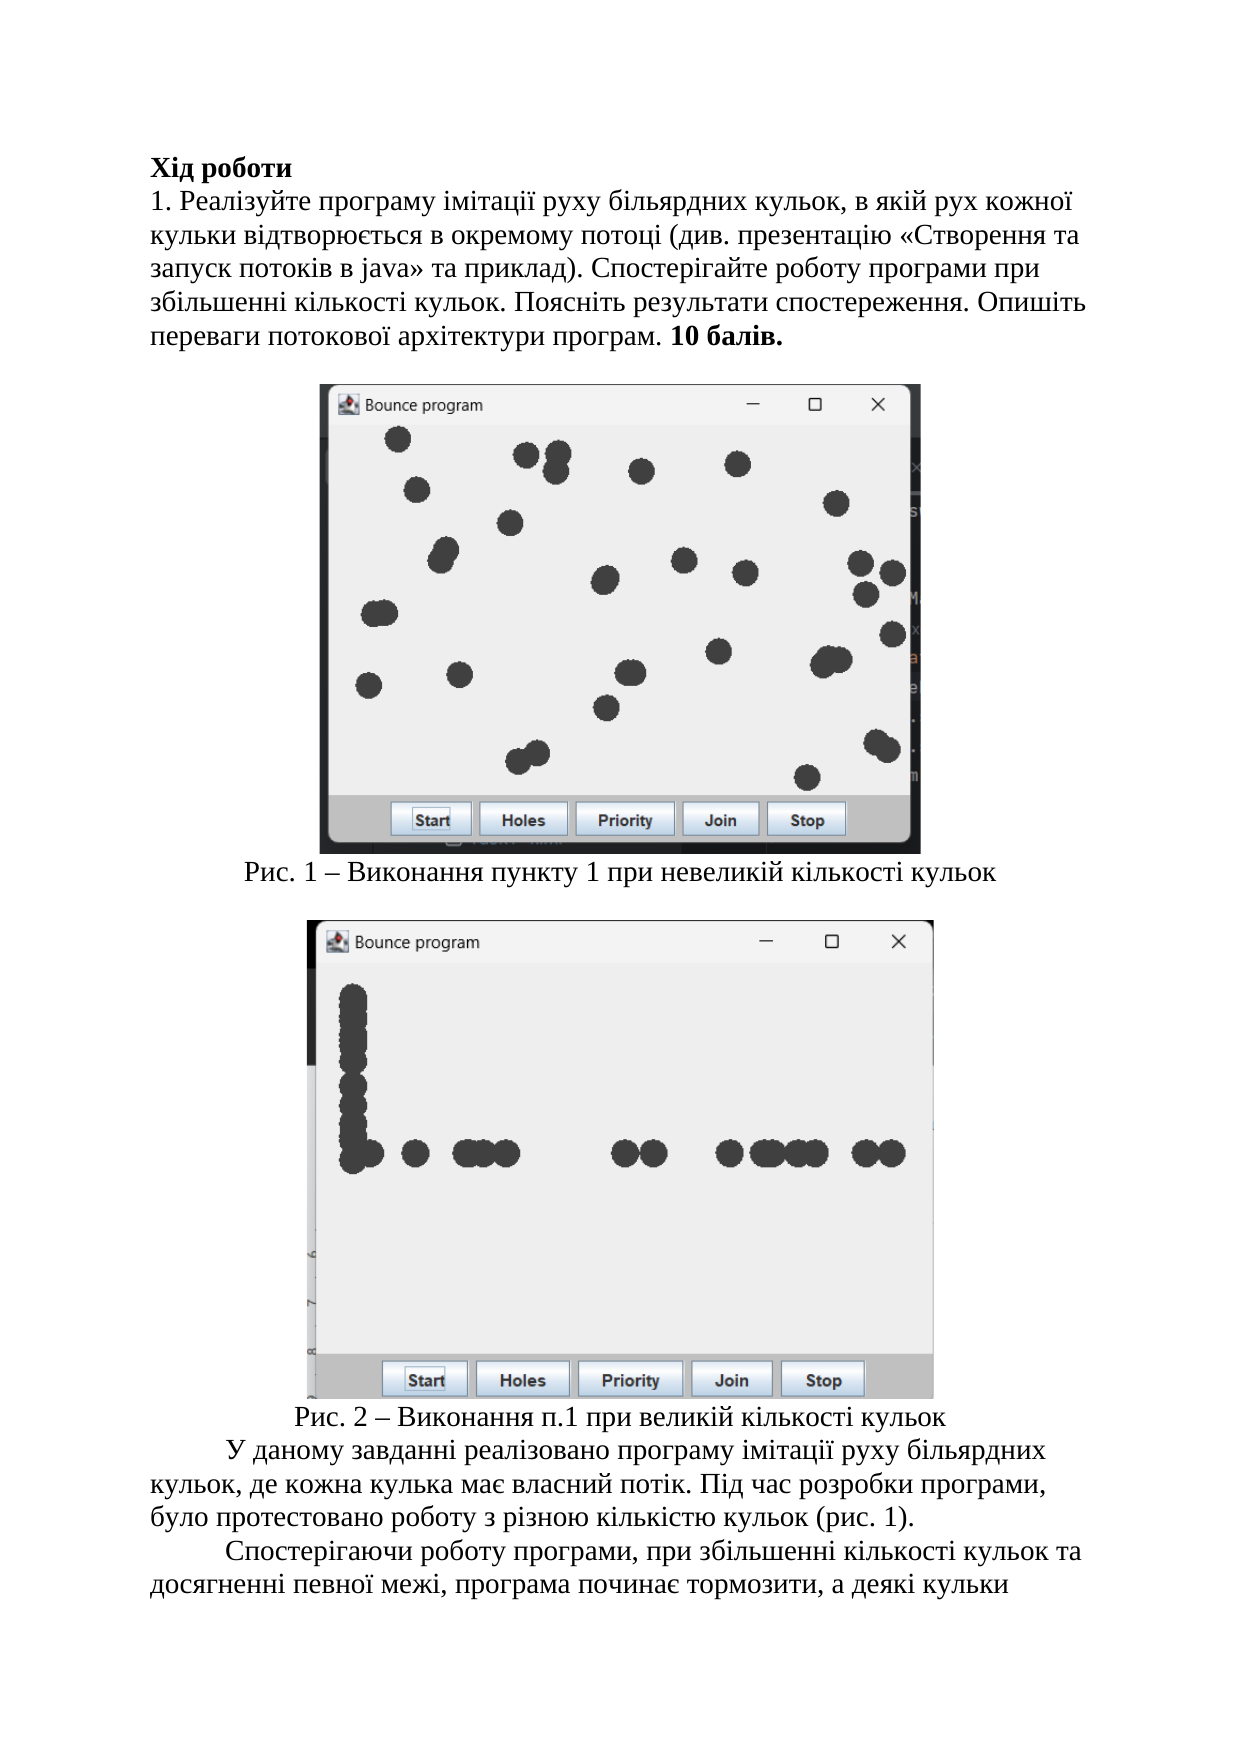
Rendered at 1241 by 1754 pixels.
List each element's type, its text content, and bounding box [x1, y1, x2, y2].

picture [319, 384, 921, 854]
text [150, 1533, 1090, 1600]
text У даному завданні реалізовано програму імітації руху більярдних кульок, де кожна кулька має власний потік. Під час розробки програми, було протестовано роботу з різною кількістю кульок (рис. 1). [150, 1432, 1090, 1533]
text Рис. 2 – Виконання п.1 при великій кількості кульок [150, 1399, 1090, 1432]
picture [306, 920, 934, 1399]
text Рис. 1 – Виконання пункту 1 при невеликій кількості кульок [150, 854, 1090, 887]
subtitle Хід роботи [150, 150, 1090, 183]
text 1. Реалізуйте програму імітації руху більярдних кульок, в якій рух кожної кульки відтворюється в окремому потоці (див. презентацію «Створення та запуск потоків в java» та приклад). Спостерігайте роботу програми при збільшенні кількості кульок. Поясніть результати спостереження. Опишіть переваги потокової архітектури програм. 10 балів. [150, 183, 1090, 351]
